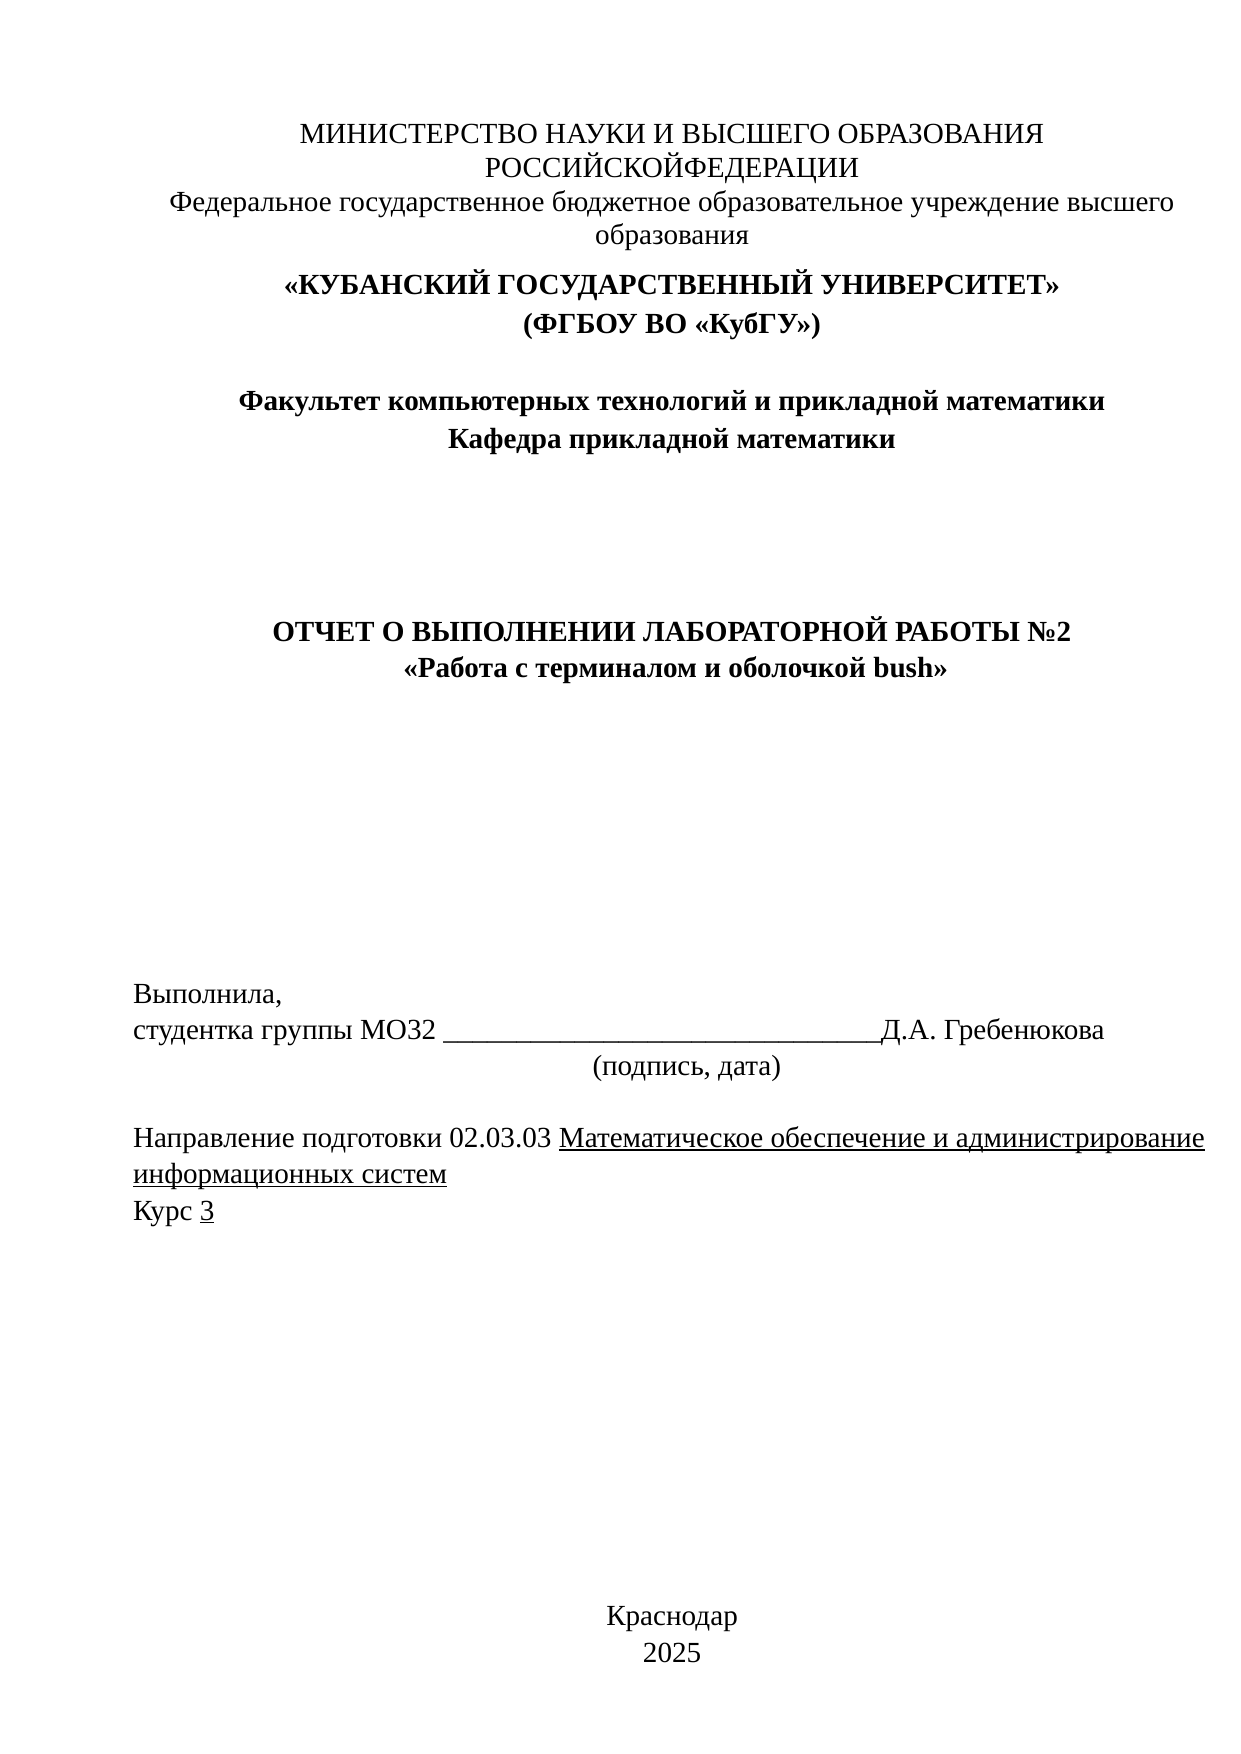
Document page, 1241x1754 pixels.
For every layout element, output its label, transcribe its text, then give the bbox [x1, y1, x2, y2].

text Направление подготовки 02.03.03 Математическое обеспечение и администрирование информационных систем [133, 1120, 1211, 1190]
text Федеральное государственное бюджетное образовательное учреждение высшего образования [133, 184, 1211, 251]
text (подпись, дата) [133, 1048, 1211, 1082]
text «Работа с терминалом и оболочкой bush» [133, 651, 1211, 684]
text (ФГБОУ ВО «КубГУ») [133, 306, 1211, 339]
text Выполнила, [133, 976, 1211, 1009]
text Курс 3 [133, 1193, 1211, 1226]
text Кафедра прикладной математики [133, 422, 1211, 455]
text МИНИСТЕРСТВО НАУКИ И ВЫСШЕГО ОБРАЗОВАНИЯ РОССИЙСКОЙФЕДЕРАЦИИ [133, 117, 1211, 184]
text студентка группы МО32 ______________________________Д.А. Гребенюкова [133, 1012, 1211, 1046]
text ОТЧЕТ О ВЫПОЛНЕНИИ ЛАБОРАТОРНОЙ РАБОТЫ №2 [133, 614, 1211, 648]
text 2025 [133, 1635, 1211, 1668]
text Факультет компьютерных технологий и прикладной математики [133, 383, 1211, 417]
text «КУБАНСКИЙ ГОСУДАРСТВЕННЫЙ УНИВЕРСИТЕТ» [133, 267, 1211, 301]
text Краснодар [133, 1598, 1211, 1632]
